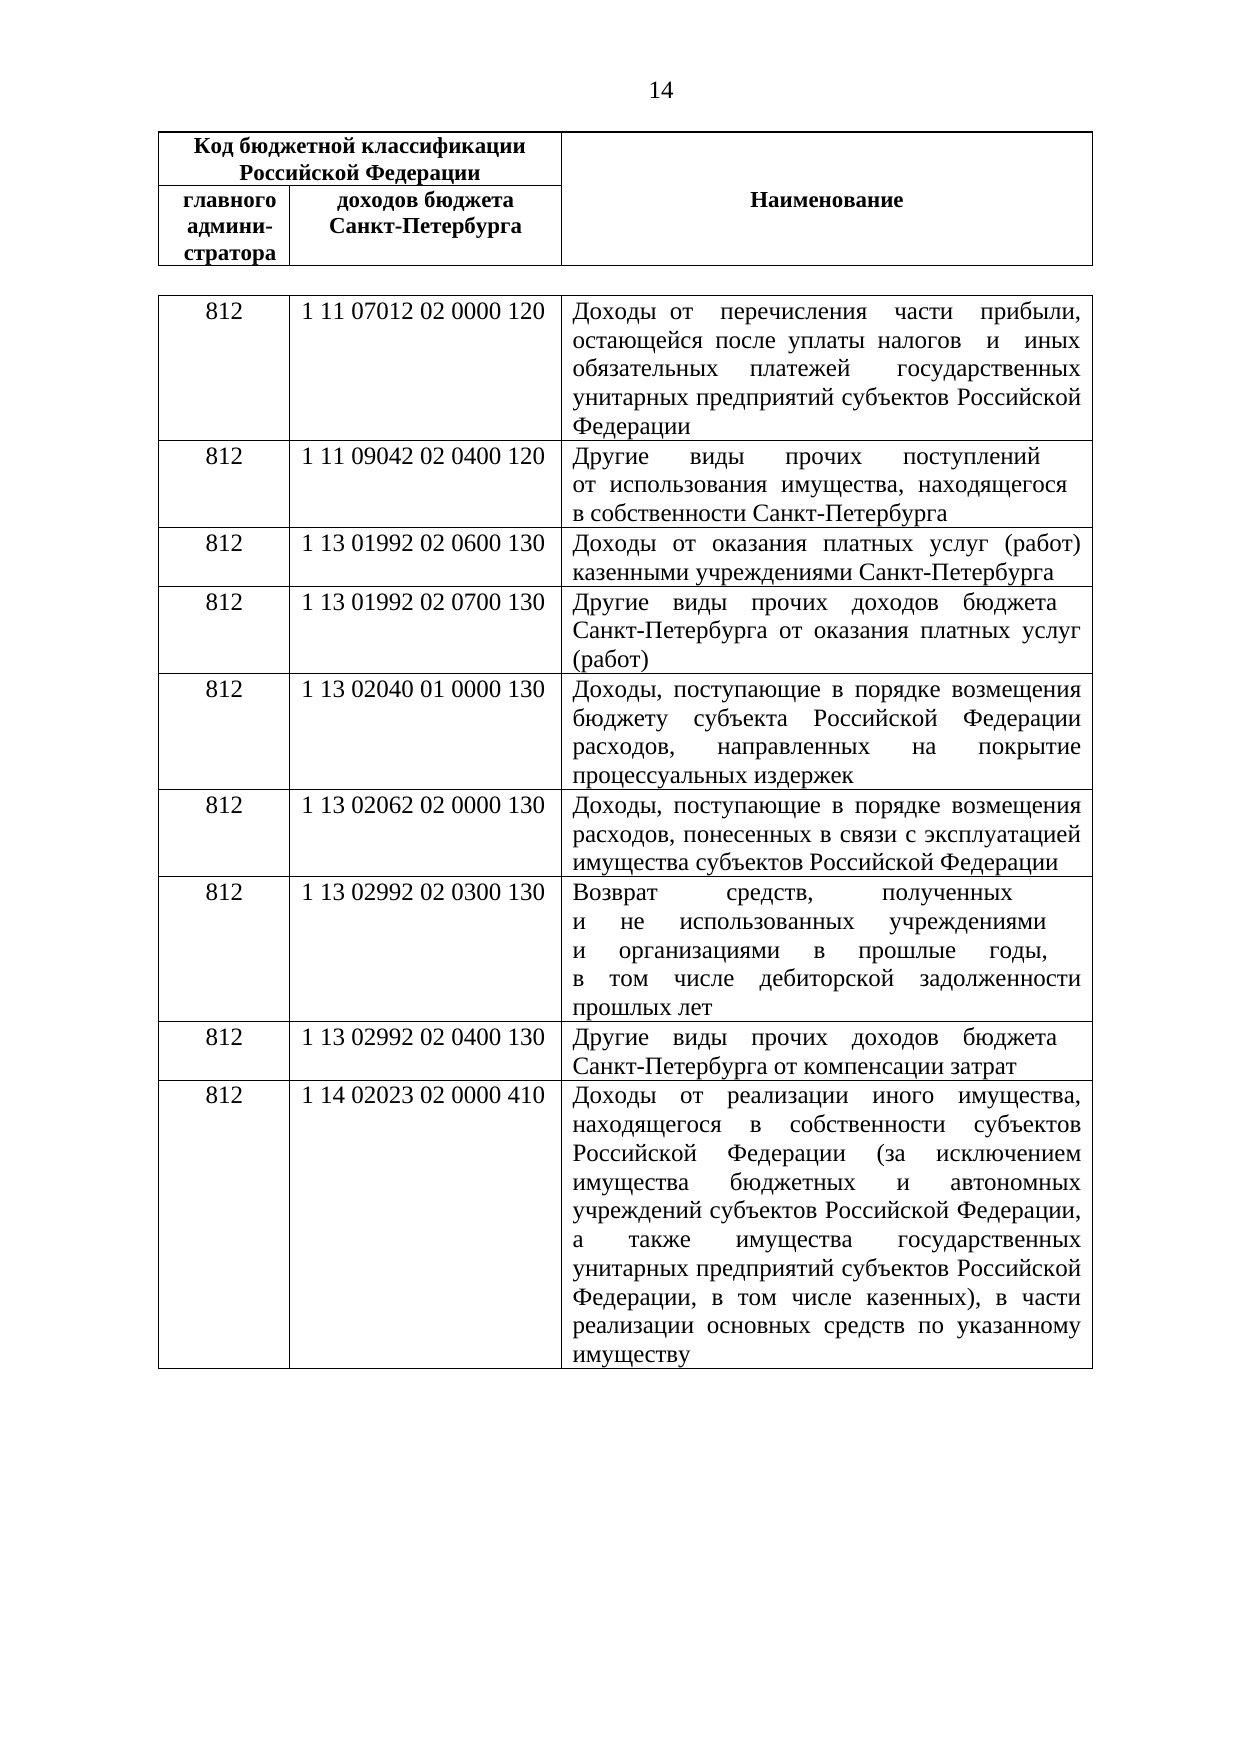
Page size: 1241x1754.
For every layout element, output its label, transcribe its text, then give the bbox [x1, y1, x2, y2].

table_cell 812 [159, 296, 289, 440]
table_cell 812 [159, 528, 289, 586]
table_cell 1 13 01992 02 0600 130 [290, 528, 561, 586]
table_cell 1 13 02992 02 0300 130 [290, 877, 561, 1021]
table_cell Доходы, поступающие в порядке возмещения расходов, понесенных в связи с эксплуатацией имущества субъектов Российской Федерации [562, 790, 1092, 876]
table_cell Другие виды прочих доходов бюджета Санкт-Петербурга от компенсации затрат [562, 1022, 1092, 1079]
table_cell 812 [159, 790, 289, 876]
table_cell 812 [159, 877, 289, 1021]
table_cell 1 11 07012 02 0000 120 [290, 296, 561, 440]
table_cell 812 [159, 441, 289, 527]
table_cell Доходы, поступающие в порядке возмещения бюджету субъекта Российской Федерации расходов, направленных на покрытие процессуальных издержек [562, 674, 1092, 789]
table_cell Другие виды прочих доходов бюджета Санкт-Петербурга от оказания платных услуг (работ) [562, 587, 1092, 673]
table_cell 812 [159, 674, 289, 789]
table_cell 1 14 02023 02 0000 410 [290, 1081, 561, 1368]
table_cell 1 13 02062 02 0000 130 [290, 790, 561, 876]
table_cell Другие виды прочих поступлений от использования имущества, находящегося в собственности Санкт-Петербурга [562, 441, 1092, 527]
table_cell 1 13 02040 01 0000 130 [290, 674, 561, 789]
table_cell Доходы от оказания платных услуг (работ) казенными учреждениями Санкт-Петербурга [562, 528, 1092, 586]
table_cell Возврат средств, полученных и не использованных учреждениями и организациями в прошлые годы, в том числе дебиторской задолженности прошлых лет [562, 877, 1092, 1021]
table_cell Доходы от перечисления части прибыли, остающейся после уплаты налогов и иных обязательных платежей государственных унитарных предприятий субъектов Российской Федерации [562, 296, 1092, 440]
table_cell 812 [159, 1022, 289, 1079]
table_cell 1 13 02992 02 0400 130 [290, 1022, 561, 1079]
table_cell 812 [159, 587, 289, 673]
table_cell Доходы от реализации иного имущества, находящегося в собственности субъектов Российской Федерации (за исключением имущества бюджетных и автономных учреждений субъектов Российской Федерации, а также имущества государственных унитарных предприятий субъектов Российской Федерации, в том числе казенных), в части реализации основных средств по указанному имуществу [562, 1081, 1092, 1368]
table_cell 812 [159, 1081, 289, 1368]
table_cell 1 11 09042 02 0400 120 [290, 441, 561, 527]
table_cell 1 13 01992 02 0700 130 [290, 587, 561, 673]
